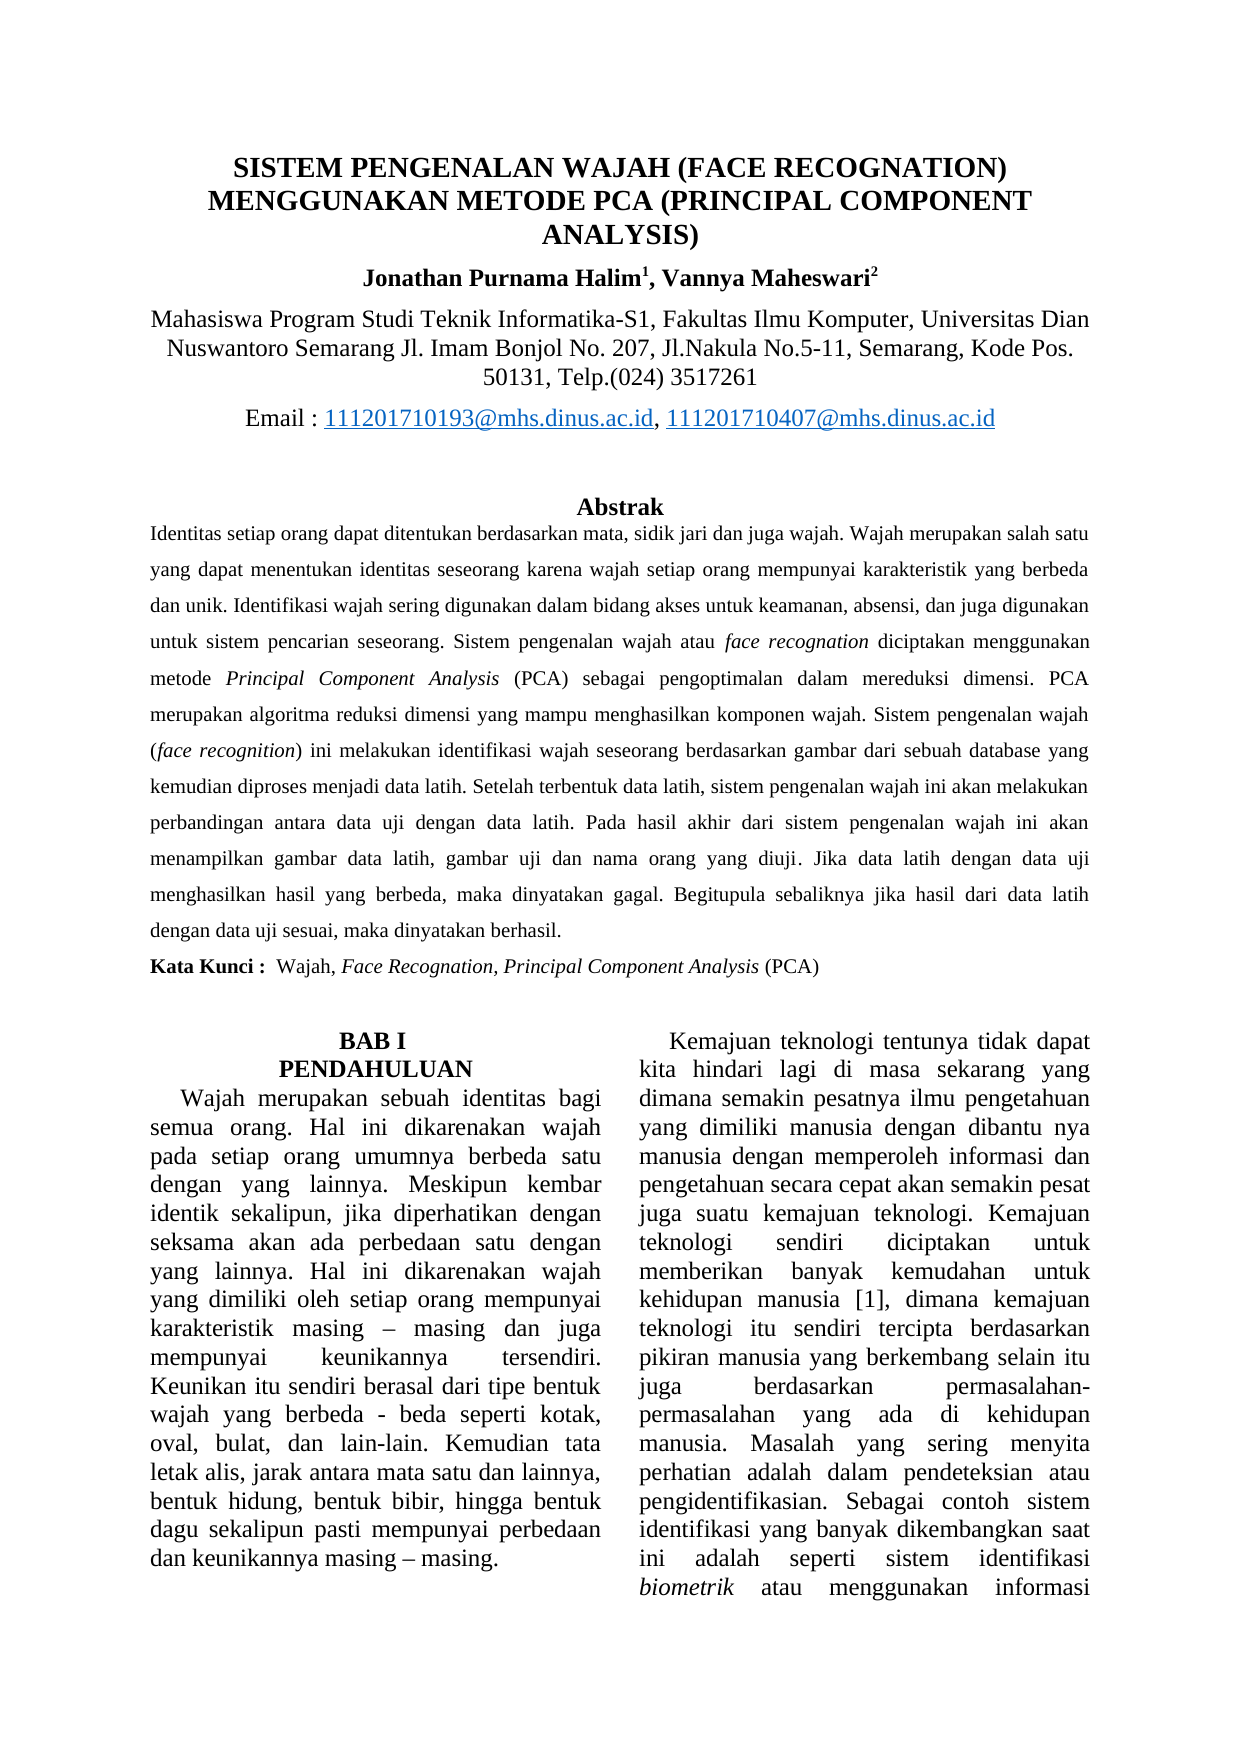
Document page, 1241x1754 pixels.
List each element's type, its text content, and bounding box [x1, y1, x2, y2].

subtitle BAB I PENDAHULUAN [150, 1026, 601, 1083]
text Abstrak [150, 492, 1090, 521]
text Identitas setiap orang dapat ditentukan berdasarkan mata, sidik jari dan juga wajah. Wajah merupakan salah satu yang dapat menentukan identitas seseorang karena wajah setiap orang mempunyai karakteristik yang berbeda dan unik. Identifikasi wajah sering digunakan dalam bidang akses untuk keamanan, absensi, dan juga digunakan untuk sistem pencarian seseorang. Sistem pengenalan wajah atau face recognation diciptakan menggunakan metode Principal Component Analysis (PCA) sebagai pengoptimalan dalam mereduksi dimensi. PCA merupakan algoritma reduksi dimensi yang mampu menghasilkan komponen wajah. Sistem pengenalan wajah (face recognition) ini melakukan identifikasi wajah seseorang berdasarkan gambar dari sebuah database yang kemudian diproses menjadi data latih. Setelah terbentuk data latih, sistem pengenalan wajah ini akan melakukan perbandingan antara data uji dengan data latih. Pada hasil akhir dari sistem pengenalan wajah ini akan menampilkan gambar data latih, gambar uji dan nama orang yang diuji. Jika data latih dengan data uji menghasilkan hasil yang berbeda, maka dinyatakan gagal. Begitupula sebaliknya jika hasil dari data latih dengan data uji sesuai, maka dinyatakan berhasil. [150, 521, 1090, 942]
title SISTEM PENGENALAN WAJAH (FACE RECOGNATION) MENGGUNAKAN METODE PCA (PRINCIPAL COMPONENT ANALYSIS) [150, 150, 1090, 251]
subtitle Jonathan Purnama Halim1, Vannya Maheswari2 [150, 263, 1090, 292]
text Wajah merupakan sebuah identitas bagi semua orang. Hal ini dikarenakan wajah pada setiap orang umumnya berbeda satu dengan yang lainnya. Meskipun kembar identik sekalipun, jika diperhatikan dengan seksama akan ada perbedaan satu dengan yang lainnya. Hal ini dikarenakan wajah yang dimiliki oleh setiap orang mempunyai karakteristik masing – masing dan juga mempunyai keunikannya tersendiri. Keunikan itu sendiri berasal dari tipe bentuk wajah yang berbeda - beda seperti kotak, oval, bulat, dan lain-lain. Kemudian tata letak alis, jarak antara mata satu dan lainnya, bentuk hidung, bentuk bibir, hingga bentuk dagu sekalipun pasti mempunyai perbedaan dan keunikannya masing – masing. [150, 1083, 601, 1572]
subtitle Mahasiswa Program Studi Teknik Informatika-S1, Fakultas Ilmu Komputer, Universitas Dian Nuswantoro Semarang Jl. Imam Bonjol No. 207, Jl.Nakula No.5-11, Semarang, Kode Pos. 50131, Telp.(024) 3517261 [150, 304, 1090, 391]
text Kata Kunci : Wajah, Face Recognation, Principal Component Analysis (PCA) [150, 954, 1090, 978]
subtitle Email : 111201710193@mhs.dinus.ac.id, 111201710407@mhs.dinus.ac.id [150, 403, 1090, 432]
